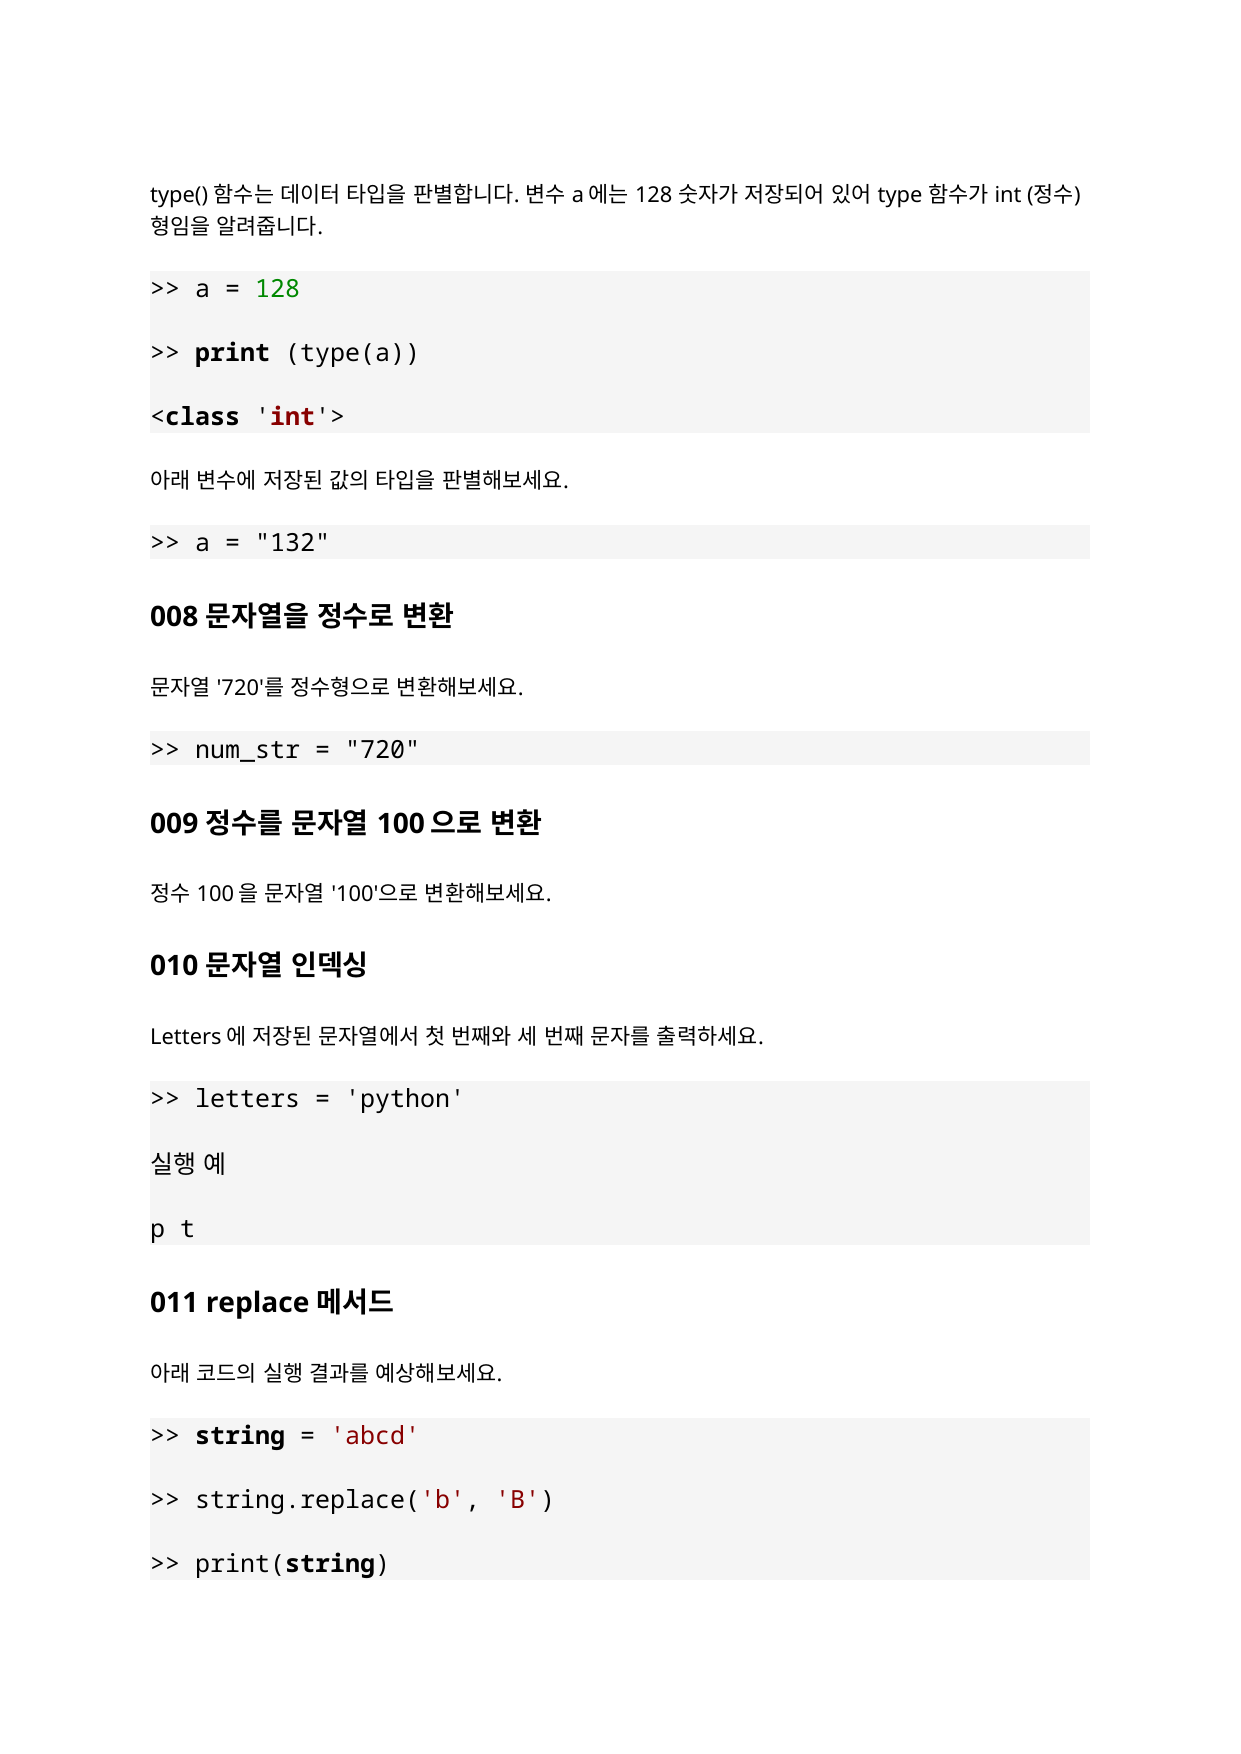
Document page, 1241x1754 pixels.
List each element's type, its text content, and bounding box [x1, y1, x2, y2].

text p t [150, 1211, 1090, 1245]
text >> num_str = "720" [150, 731, 1090, 765]
text 아래 변수에 저장된 값의 타입을 판별해보세요. [150, 463, 1090, 495]
text 아래 코드의 실행 결과를 예상해보세요. [150, 1356, 1090, 1388]
text >> a = "132" [150, 525, 1090, 559]
text >> string.replace('b', 'B') [150, 1482, 1090, 1516]
text >> letters = 'python' [150, 1081, 1090, 1115]
text 정수 100을 문자열 '100'으로 변환해보세요. [150, 876, 1090, 908]
text <class 'int'> [150, 399, 1090, 433]
text >> a = 128 [150, 271, 1090, 305]
text 실행 예 [150, 1145, 1090, 1181]
text Letters에 저장된 문자열에서 첫 번째와 세 번째 문자를 출력하세요. [150, 1019, 1090, 1051]
subtitle 011 replace 메서드 [150, 1280, 1090, 1321]
subtitle 008 문자열을 정수로 변환 [150, 594, 1090, 634]
text 문자열 '720'를 정수형으로 변환해보세요. [150, 669, 1090, 701]
text >> print(string) [150, 1546, 1090, 1580]
subtitle 009 정수를 문자열 100으로 변환 [150, 800, 1090, 841]
text >> string = 'abcd' [150, 1418, 1090, 1452]
text >> print (type(a)) [150, 335, 1090, 369]
subtitle 010 문자열 인덱싱 [150, 943, 1090, 984]
text type() 함수는 데이터 타입을 판별합니다. 변수 a에는 128 숫자가 저장되어 있어 type 함수가 int (정수)형임을 알려줍니다. [150, 177, 1090, 241]
